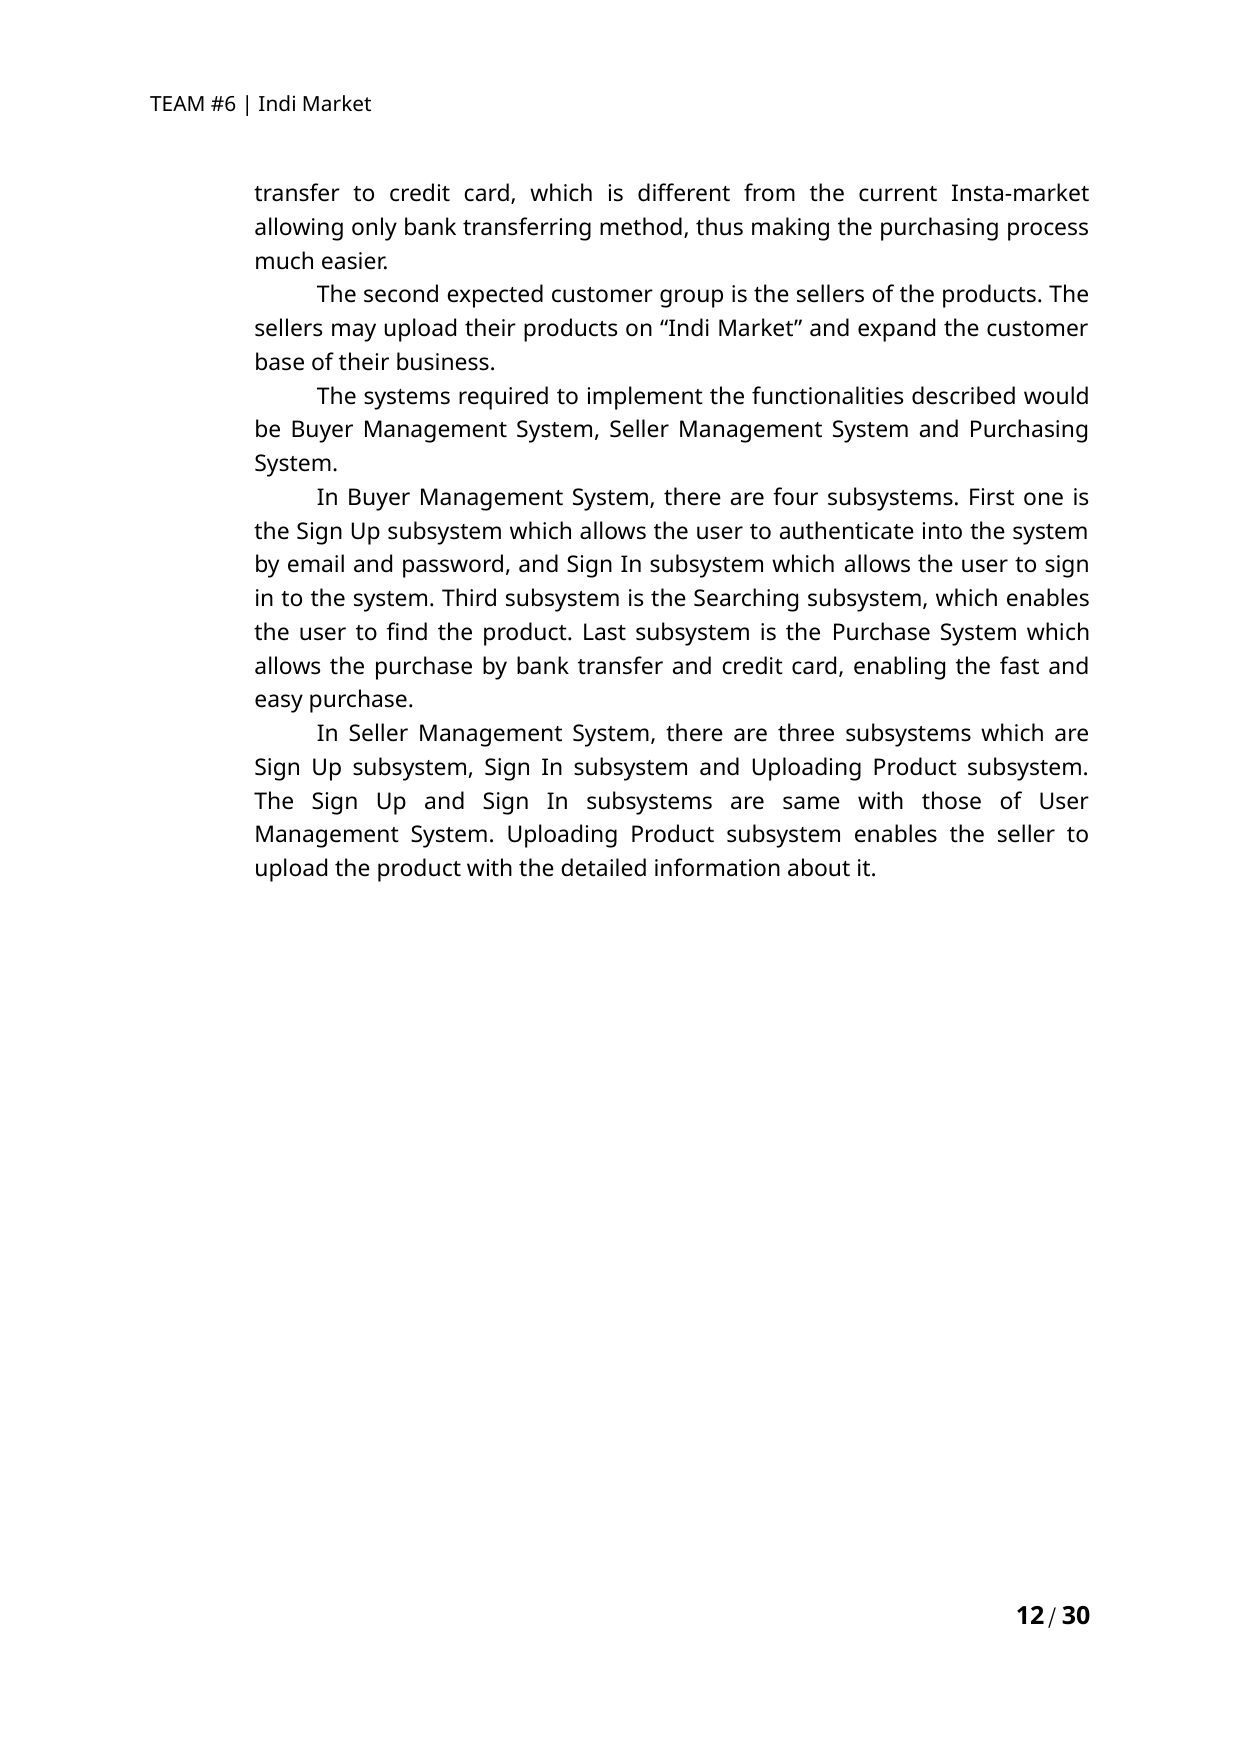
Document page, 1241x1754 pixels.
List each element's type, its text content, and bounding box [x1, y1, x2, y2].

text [254, 177, 1090, 276]
text In Seller Management System, there are three subsystems which are Sign Up subsystem, Sign In subsystem and Uploading Product subsystem. The Sign Up and Sign In subsystems are same with those of User Management System. Uploading Product subsystem enables the seller to upload the product with the detailed information about it. [254, 717, 1090, 883]
text In Buyer Management System, there are four subsystems. First one is the Sign Up subsystem which allows the user to authenticate into the system by email and password, and Sign In subsystem which allows the user to sign in to the system. Third subsystem is the Searching subsystem, which enables the user to find the product. Last subsystem is the Purchase System which allows the purchase by bank transfer and credit card, enabling the fast and easy purchase. [254, 481, 1090, 715]
text The systems required to implement the functionalities described would be Buyer Management System, Seller Management System and Purchasing System. [254, 380, 1090, 478]
text The second expected customer group is the sellers of the products. The sellers may upload their products on “Indi Market” and expand the customer base of their business. [254, 278, 1090, 377]
